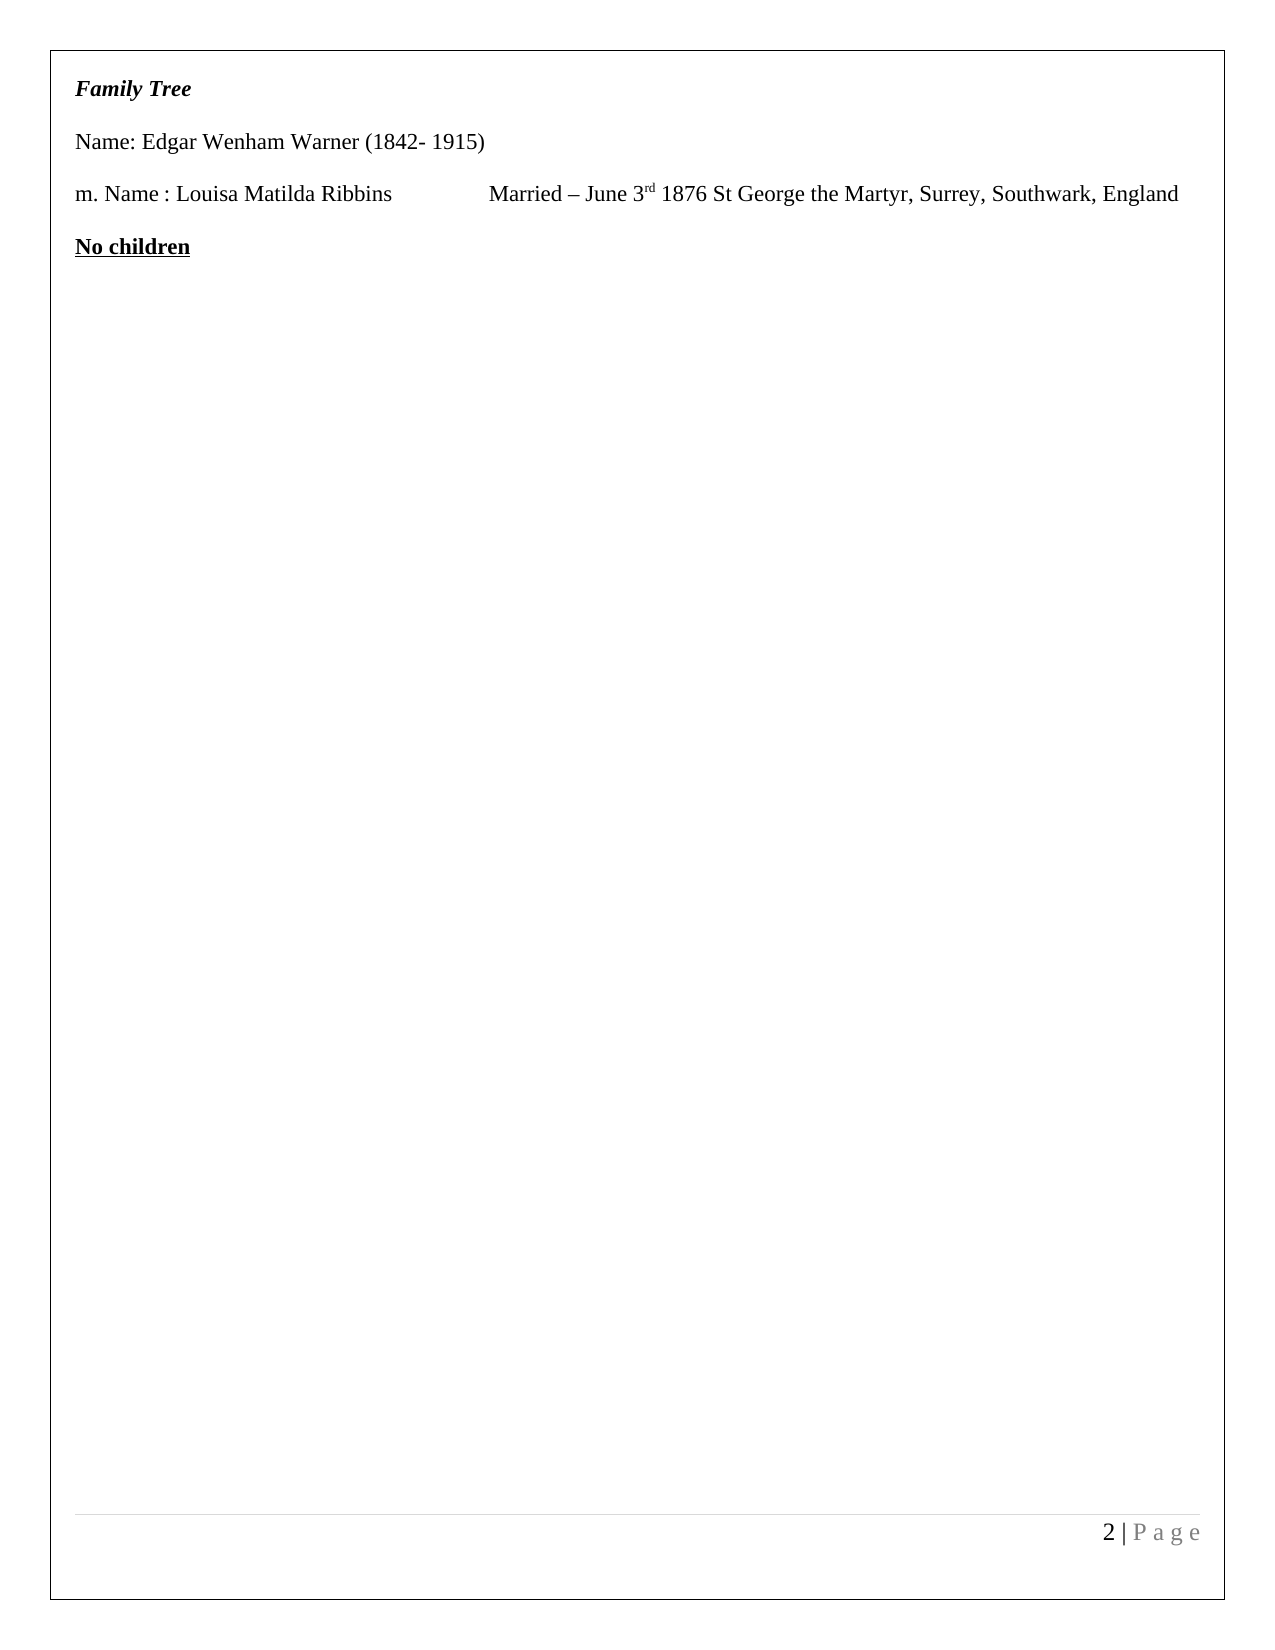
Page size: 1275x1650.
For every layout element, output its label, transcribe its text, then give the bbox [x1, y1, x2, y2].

text m. Name : Louisa Matilda Ribbins Married – June 3rd 1876 St George the Martyr, Surrey, Southwark, England [75, 180, 1200, 207]
text Family Tree [75, 75, 1200, 101]
text Name: Edgar Wenham Warner (1842- 1915) [75, 128, 1200, 154]
text No children [75, 233, 1200, 259]
